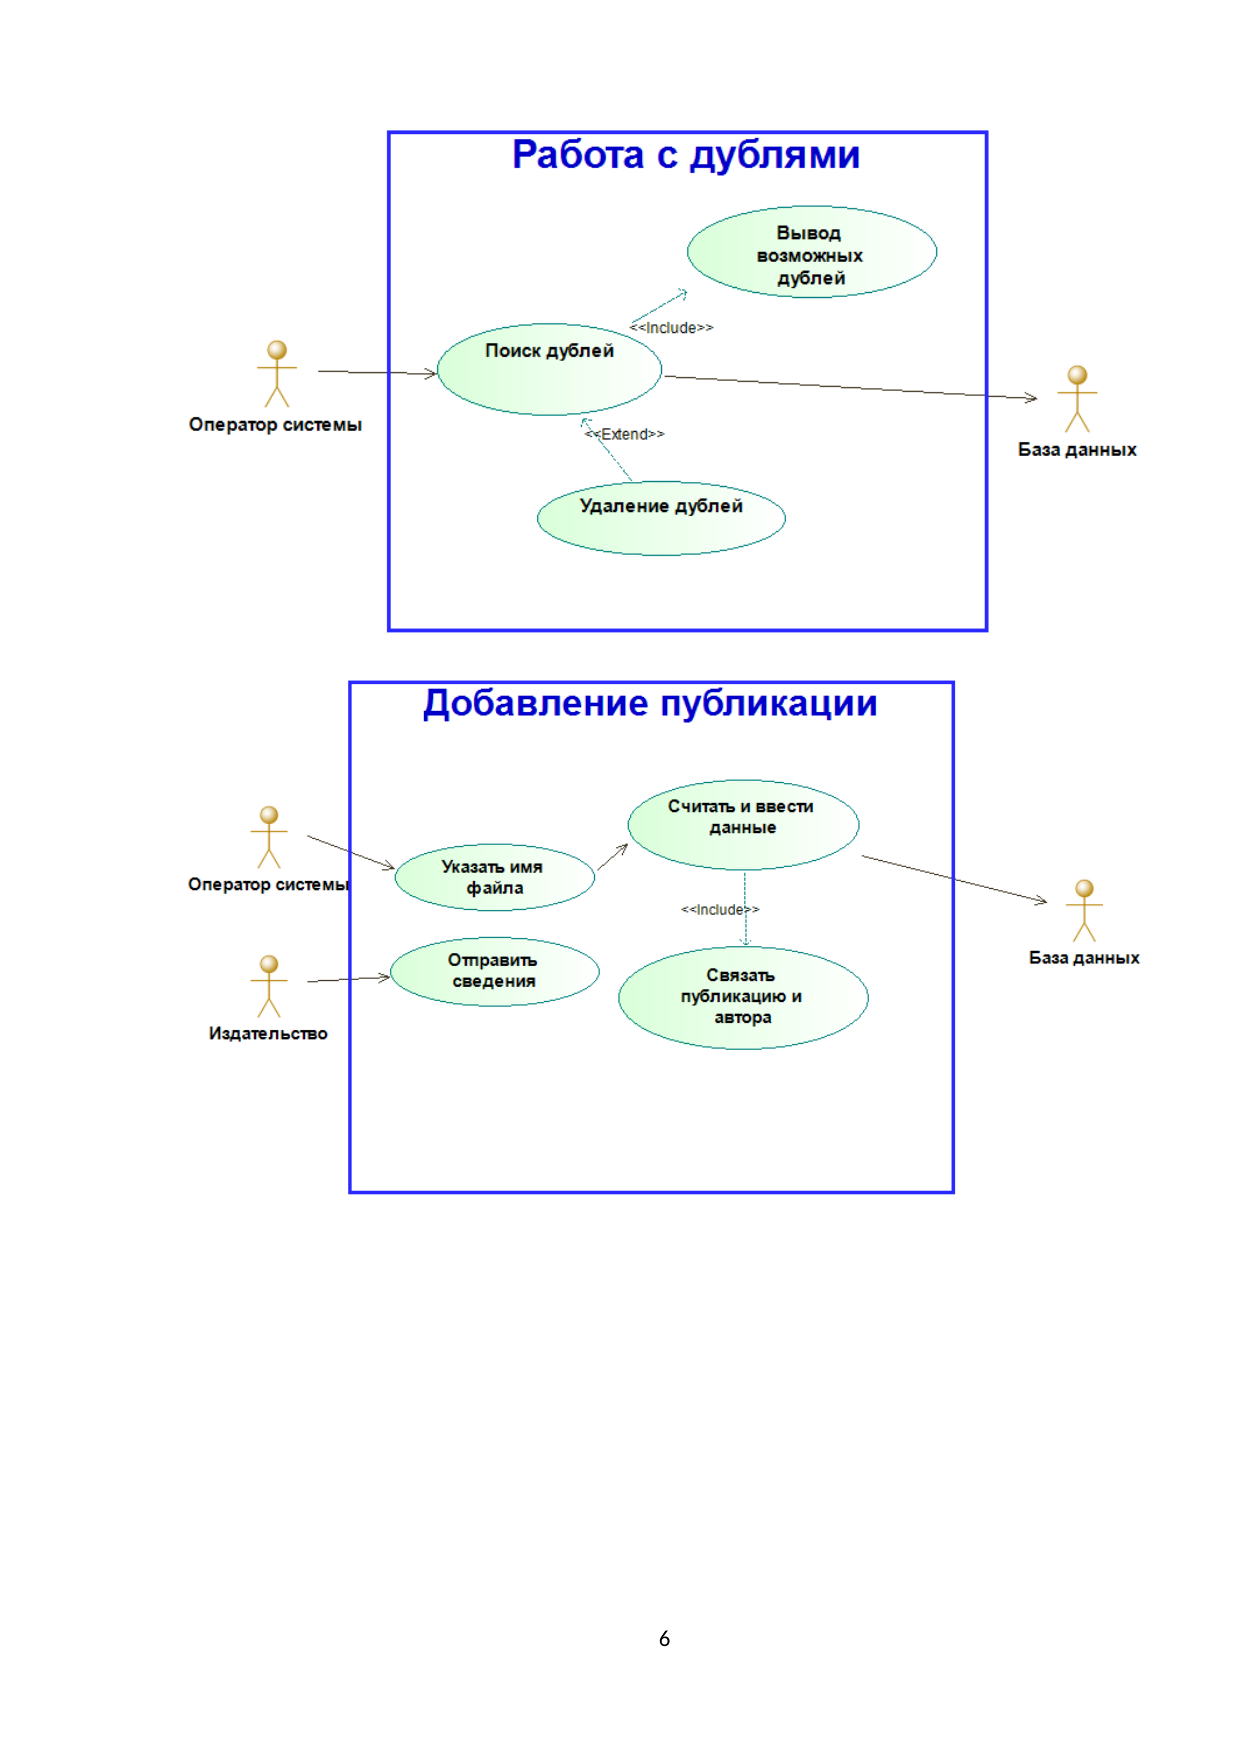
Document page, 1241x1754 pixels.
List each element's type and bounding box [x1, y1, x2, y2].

picture [177, 669, 1152, 1206]
picture [177, 118, 1150, 645]
